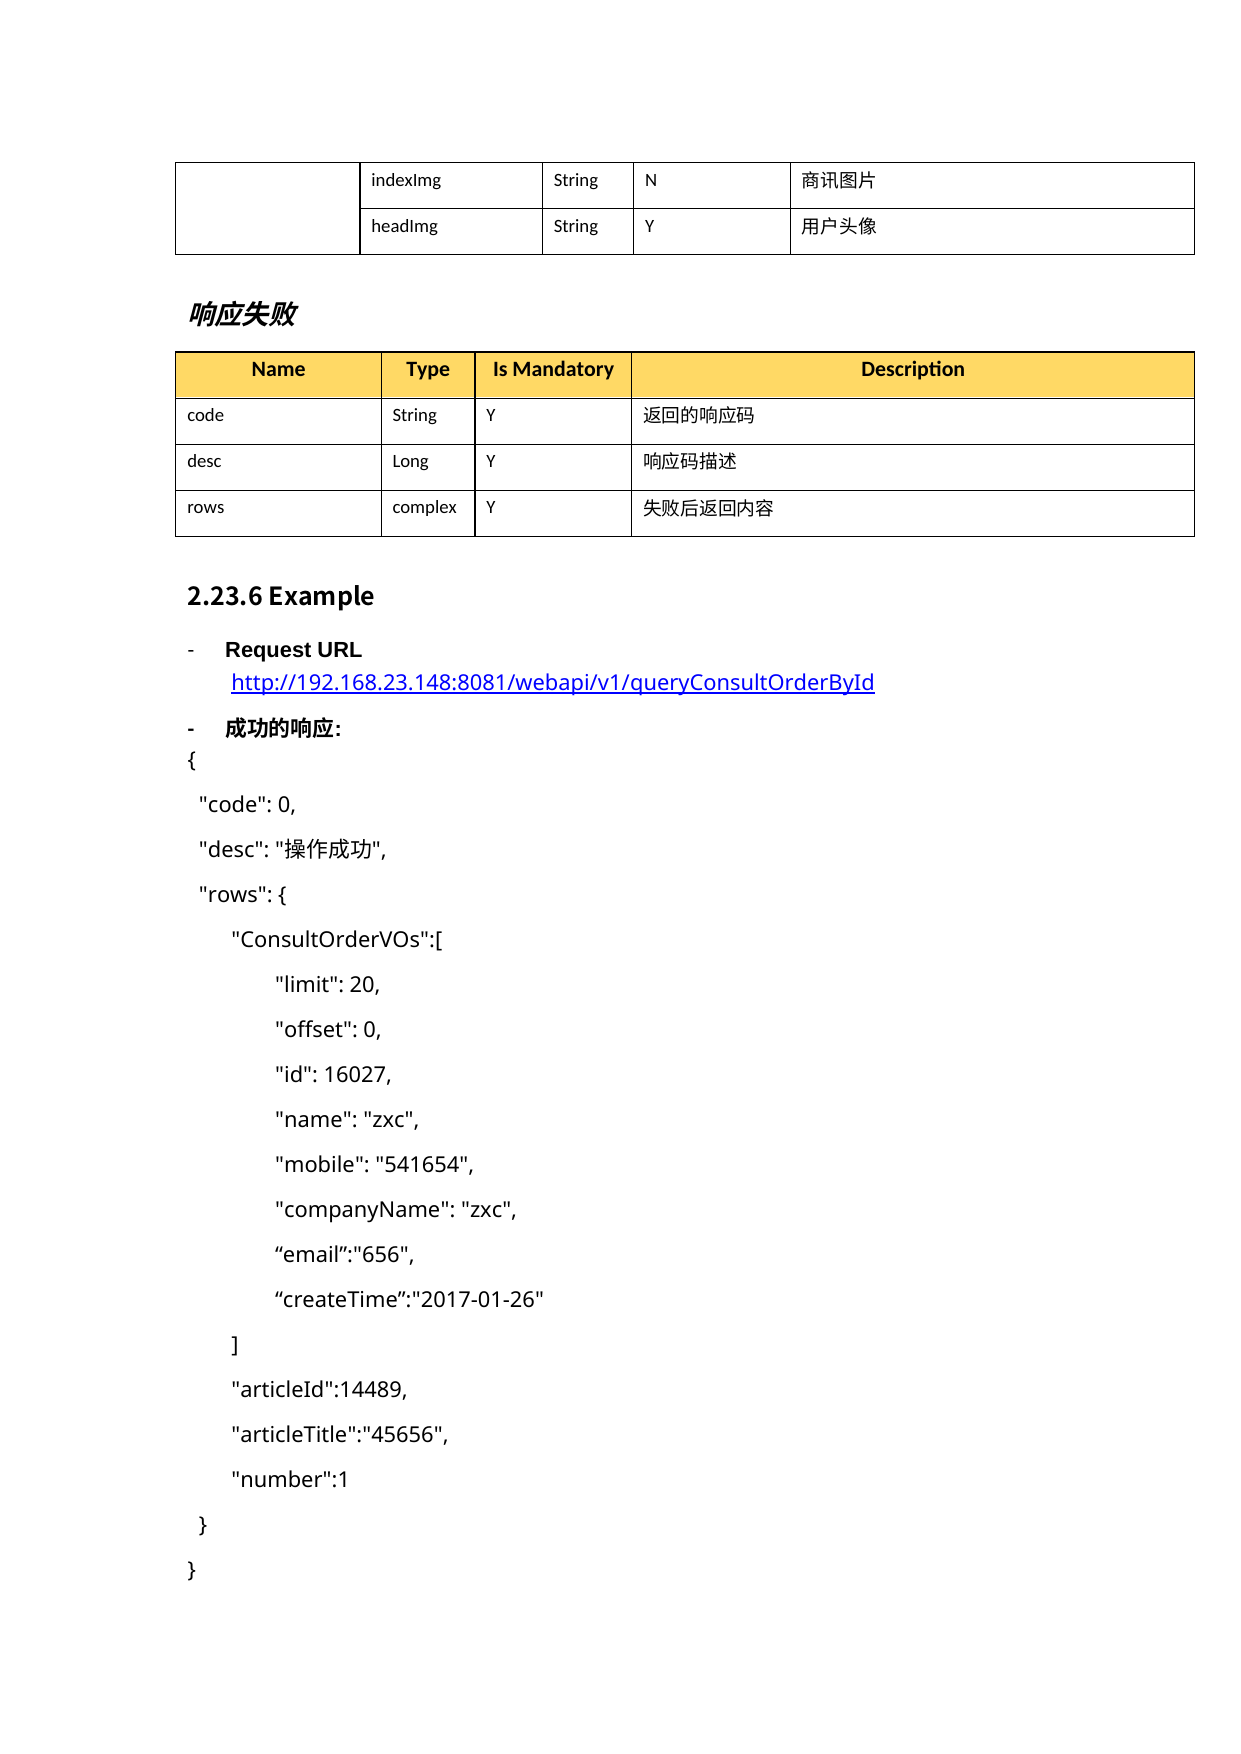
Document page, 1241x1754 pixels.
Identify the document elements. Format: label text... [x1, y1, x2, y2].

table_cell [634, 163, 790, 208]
text “createTime”:"2017-01-26" [231, 1283, 1053, 1315]
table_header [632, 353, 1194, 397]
text "rows": { [187, 878, 1053, 910]
text "desc": "操作成功", [187, 833, 1053, 865]
text "offset": 0, [231, 1013, 1053, 1045]
text "code": 0, [187, 788, 1053, 820]
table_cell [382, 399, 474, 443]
text "name": "zxc", [231, 1103, 1053, 1135]
text “email”:"656", [231, 1238, 1053, 1270]
text http://192.168.23.148:8081/webapi/v1/queryConsultOrderById [187, 665, 1053, 698]
list 成功的响应: [187, 710, 1053, 743]
text } [187, 1553, 1053, 1585]
text "mobile": "541654", [231, 1148, 1053, 1180]
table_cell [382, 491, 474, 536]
text "articleId":14489, [187, 1373, 1053, 1405]
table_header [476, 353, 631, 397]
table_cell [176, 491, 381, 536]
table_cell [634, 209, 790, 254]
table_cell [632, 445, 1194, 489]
text } [187, 1508, 1053, 1540]
text "companyName": "zxc", [231, 1193, 1053, 1225]
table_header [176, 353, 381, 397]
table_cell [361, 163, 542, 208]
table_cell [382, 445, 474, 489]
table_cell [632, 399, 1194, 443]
text "number":1 [187, 1463, 1053, 1495]
text "ConsultOrderVOs":[ [187, 923, 1053, 955]
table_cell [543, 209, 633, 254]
text "limit": 20, [231, 968, 1053, 1000]
text "articleTitle":"45656", [187, 1418, 1053, 1450]
subtitle Example [187, 562, 1053, 627]
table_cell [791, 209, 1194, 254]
subtitle 响应失败 [187, 280, 1053, 345]
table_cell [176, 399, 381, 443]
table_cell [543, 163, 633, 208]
text ] [187, 1328, 1053, 1360]
text { [187, 743, 1053, 775]
text "id": 16027, [231, 1058, 1053, 1090]
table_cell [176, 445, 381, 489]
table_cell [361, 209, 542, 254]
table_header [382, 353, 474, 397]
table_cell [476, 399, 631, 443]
list Request URL [187, 633, 1053, 665]
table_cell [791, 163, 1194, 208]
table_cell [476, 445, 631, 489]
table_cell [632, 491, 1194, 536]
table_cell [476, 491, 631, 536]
